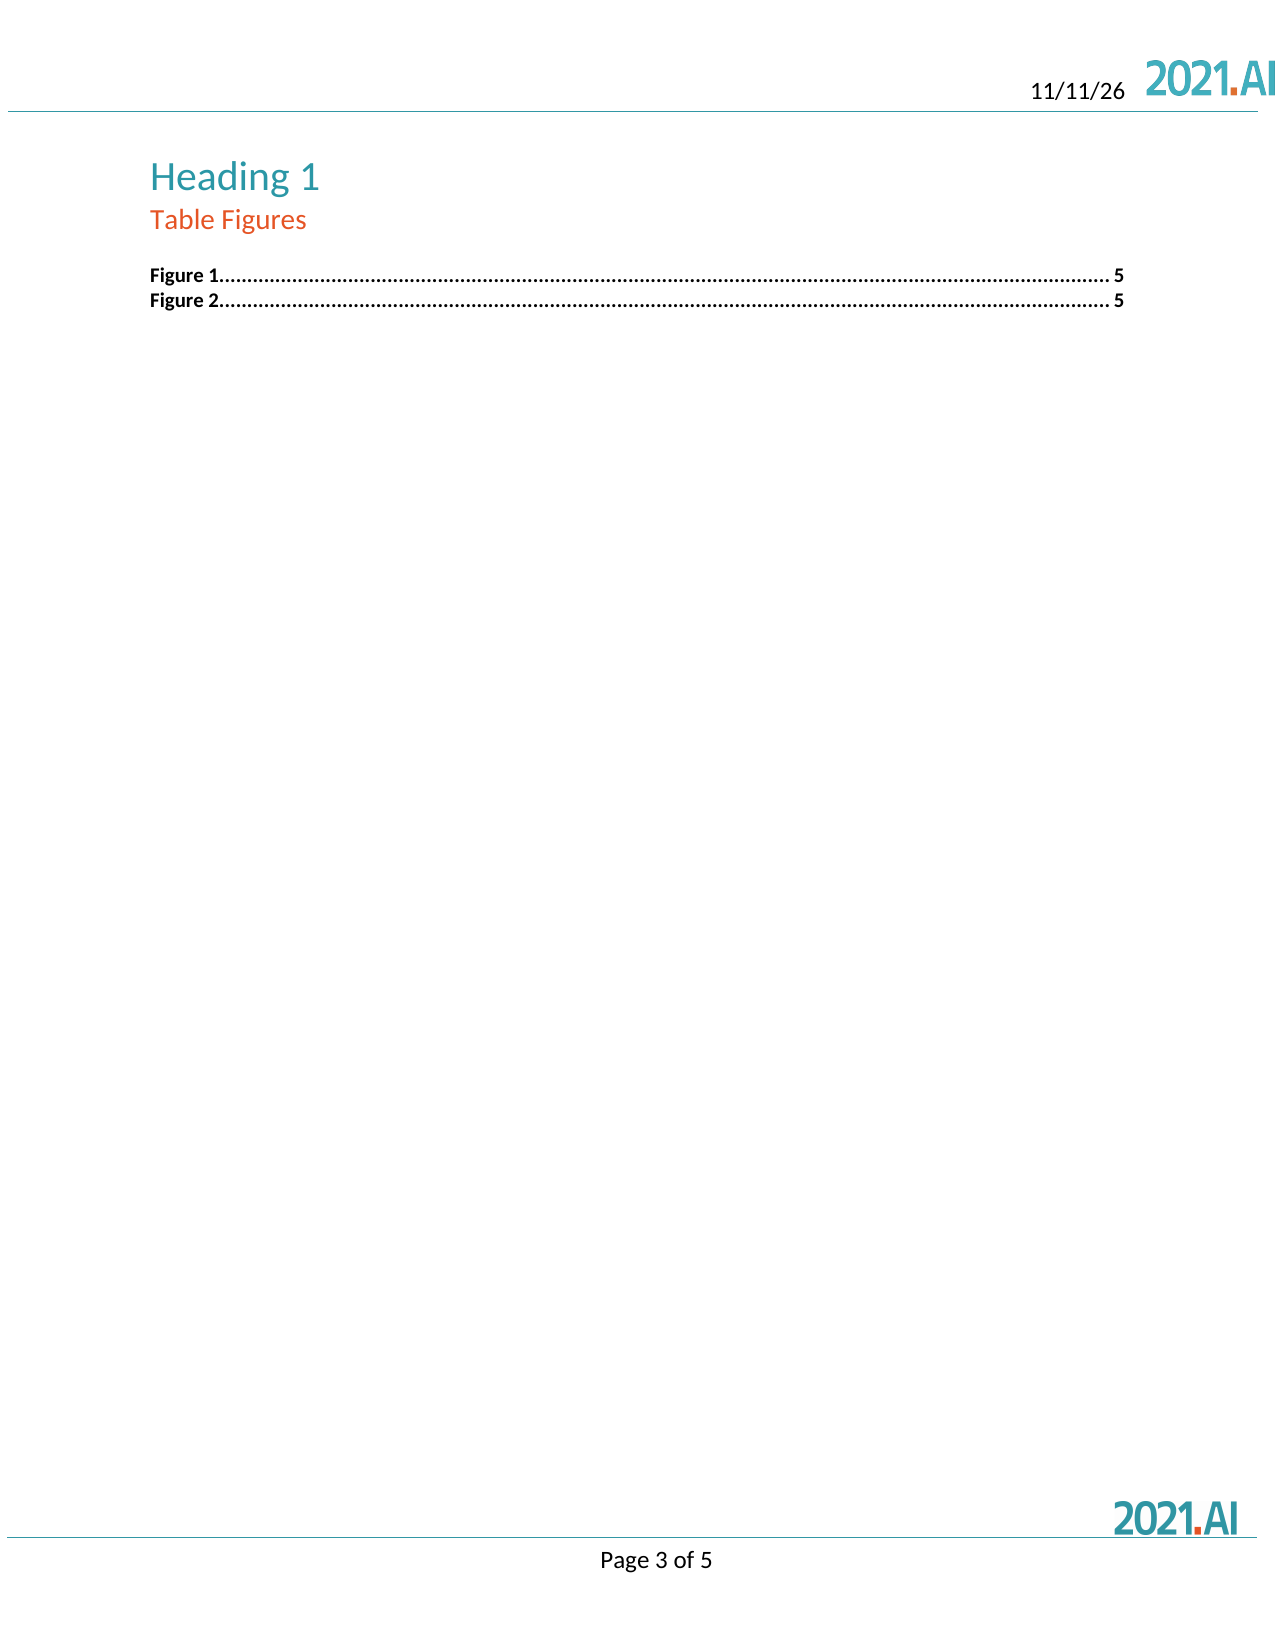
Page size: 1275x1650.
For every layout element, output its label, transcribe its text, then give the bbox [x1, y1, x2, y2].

text Table Figures [150, 201, 1125, 236]
picture [1114, 1501, 1237, 1535]
text Figure 1 5 [150, 262, 1125, 287]
text Figure 2 5 [150, 287, 1125, 313]
picture [1146, 60, 1275, 96]
subtitle Heading 1 [150, 150, 1125, 201]
